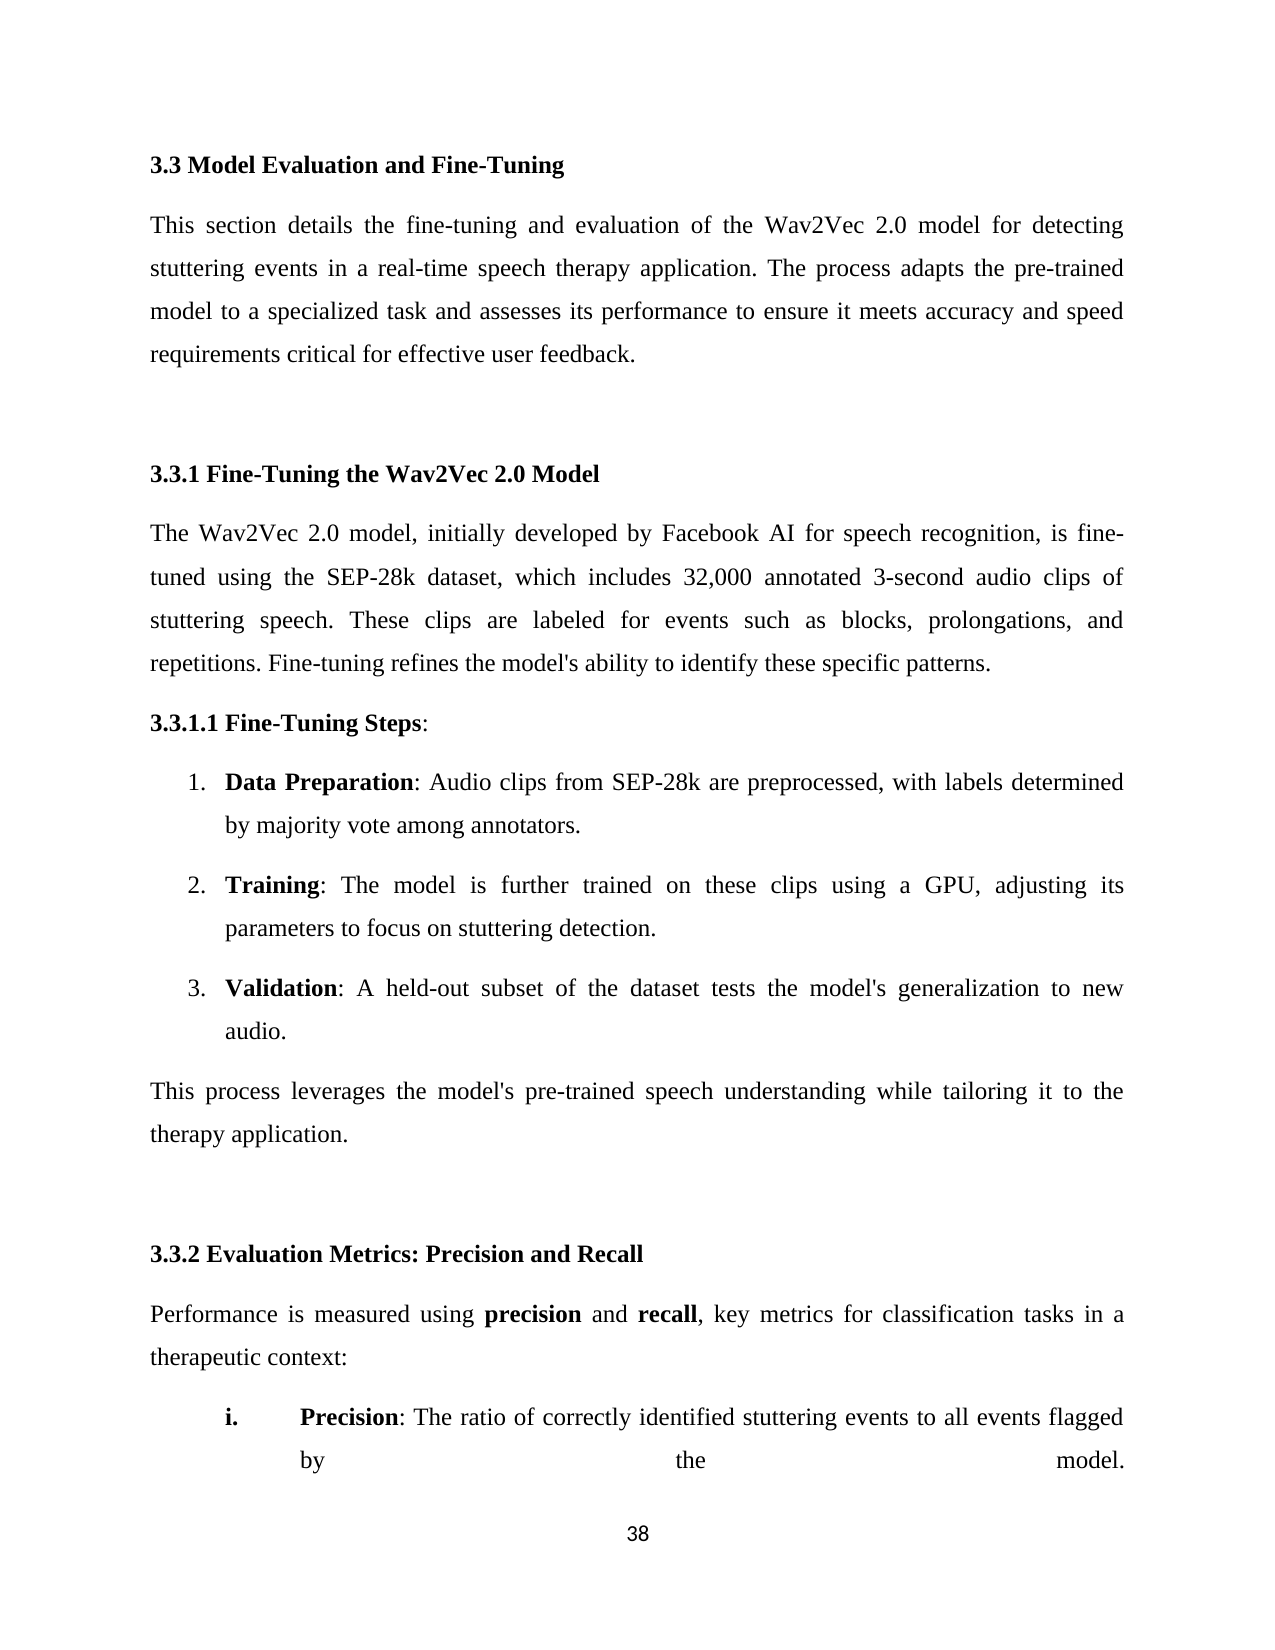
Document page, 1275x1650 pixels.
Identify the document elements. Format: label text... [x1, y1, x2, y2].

list Validation: A held-out subset of the dataset tests the model's generalization to new audio. [187, 973, 1125, 1045]
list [225, 1402, 1125, 1473]
text This section details the fine-tuning and evaluation of the Wav2Vec 2.0 model for detecting stuttering events in a real-time speech therapy application. The process adapts the pre-trained model to a specialized task and assesses its performance to ensure it meets accuracy and speed requirements critical for effective user feedback. [150, 210, 1125, 368]
text 3.3 Model Evaluation and Fine-Tuning [150, 150, 1125, 179]
text The Wav2Vec 2.0 model, initially developed by Facebook AI for speech recognition, is fine-tuned using the SEP-28k dataset, which includes 32,000 annotated 3-second audio clips of stuttering speech. These clips are labeled for events such as blocks, prolongations, and repetitions. Fine-tuning refines the model's ability to identify these specific patterns. [150, 518, 1125, 677]
text 3.3.2 Evaluation Metrics: Precision and Recall [150, 1239, 1125, 1268]
text Performance is measured using precision and recall, key metrics for classification tasks in a therapeutic context: [150, 1299, 1125, 1371]
text This process leverages the model's pre-trained speech understanding while tailoring it to the therapy application. [150, 1076, 1125, 1148]
text 3.3.1 Fine-Tuning the Wav2Vec 2.0 Model [150, 459, 1125, 487]
list Training: The model is further trained on these clips using a GPU, adjusting its parameters to focus on stuttering detection. [187, 870, 1125, 942]
list Data Preparation: Audio clips from SEP-28k are preprocessed, with labels determined by majority vote among annotators. [187, 767, 1125, 839]
text 3.3.1.1 Fine-Tuning Steps: [150, 708, 1125, 736]
